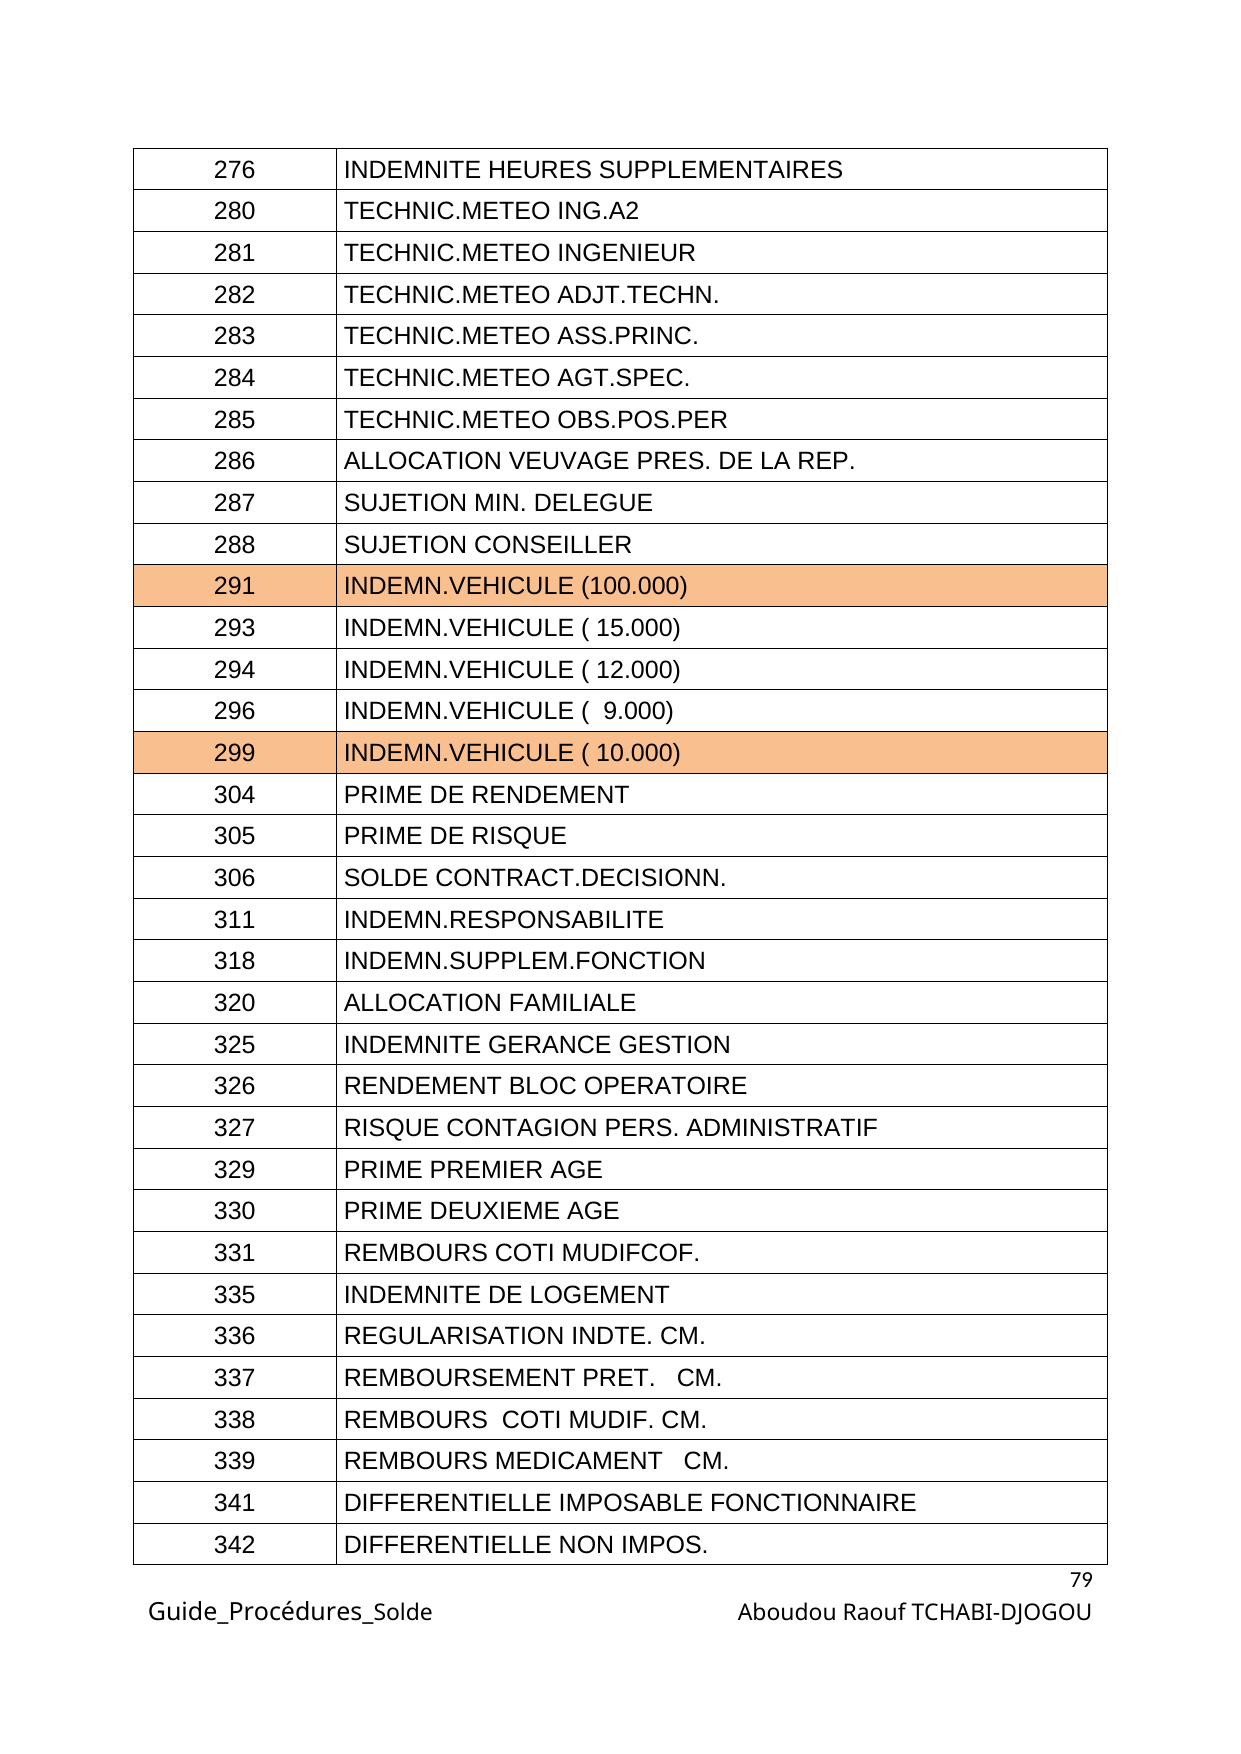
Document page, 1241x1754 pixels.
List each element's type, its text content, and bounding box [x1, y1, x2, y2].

table_cell DIFFERENTIELLE NON IMPOS. [337, 1524, 1107, 1564]
table_cell 331 [134, 1232, 336, 1273]
table_cell INDEMN.VEHICULE ( 15.000) [337, 607, 1107, 648]
table_cell INDEMNITE GERANCE GESTION [337, 1024, 1107, 1064]
table_cell 284 [134, 357, 336, 398]
table_cell SUJETION CONSEILLER [337, 524, 1107, 564]
table_cell TECHNIC.METEO AGT.SPEC. [337, 357, 1107, 398]
table_cell 330 [134, 1190, 336, 1231]
table_cell 291 [134, 565, 336, 606]
table_cell INDEMN.VEHICULE (100.000) [337, 565, 1107, 606]
table_cell 283 [134, 315, 336, 356]
table_cell ALLOCATION VEUVAGE PRES. DE LA REP. [337, 440, 1107, 481]
table_cell 285 [134, 399, 336, 439]
table_cell 304 [134, 774, 336, 814]
table_cell 287 [134, 482, 336, 523]
table_cell 288 [134, 524, 336, 564]
table_cell 282 [134, 274, 336, 314]
table_cell INDEMN.VEHICULE ( 12.000) [337, 649, 1107, 689]
table_cell 294 [134, 649, 336, 689]
table_cell 299 [134, 732, 336, 773]
table_cell 276 [134, 149, 336, 189]
table_cell SOLDE CONTRACT.DECISIONN. [337, 857, 1107, 898]
table_cell INDEMN.VEHICULE ( 9.000) [337, 690, 1107, 731]
table_cell RENDEMENT BLOC OPERATOIRE [337, 1065, 1107, 1106]
table_cell INDEMN.VEHICULE ( 10.000) [337, 732, 1107, 773]
table_cell REMBOURS MEDICAMENT CM. [337, 1440, 1107, 1481]
table_cell 339 [134, 1440, 336, 1481]
table_cell TECHNIC.METEO ADJT.TECHN. [337, 274, 1107, 314]
table_cell INDEMN.RESPONSABILITE [337, 899, 1107, 939]
table_cell PRIME DEUXIEME AGE [337, 1190, 1107, 1231]
table_cell PRIME DE RISQUE [337, 815, 1107, 856]
table_cell 329 [134, 1149, 336, 1189]
table_cell INDEMNITE DE LOGEMENT [337, 1274, 1107, 1314]
table_cell 293 [134, 607, 336, 648]
table_cell INDEMN.SUPPLEM.FONCTION [337, 940, 1107, 981]
table_cell 286 [134, 440, 336, 481]
table_cell REMBOURSEMENT PRET. CM. [337, 1357, 1107, 1398]
table_cell 325 [134, 1024, 336, 1064]
table_cell TECHNIC.METEO OBS.POS.PER [337, 399, 1107, 439]
table_cell REGULARISATION INDTE. CM. [337, 1315, 1107, 1356]
table_cell 320 [134, 982, 336, 1023]
table_cell 305 [134, 815, 336, 856]
table_cell 281 [134, 232, 336, 273]
table_cell TECHNIC.METEO INGENIEUR [337, 232, 1107, 273]
table_cell 318 [134, 940, 336, 981]
table_cell 326 [134, 1065, 336, 1106]
table_cell 311 [134, 899, 336, 939]
table_cell 341 [134, 1482, 336, 1523]
table_cell 338 [134, 1399, 336, 1439]
table_cell 342 [134, 1524, 336, 1564]
table_cell INDEMNITE HEURES SUPPLEMENTAIRES [337, 149, 1107, 189]
table_cell PRIME PREMIER AGE [337, 1149, 1107, 1189]
table_cell TECHNIC.METEO ASS.PRINC. [337, 315, 1107, 356]
table_cell 280 [134, 190, 336, 231]
table_cell 335 [134, 1274, 336, 1314]
table_cell 327 [134, 1107, 336, 1148]
table_cell 336 [134, 1315, 336, 1356]
table_cell ALLOCATION FAMILIALE [337, 982, 1107, 1023]
table_cell 337 [134, 1357, 336, 1398]
table_cell RISQUE CONTAGION PERS. ADMINISTRATIF [337, 1107, 1107, 1148]
table_cell PRIME DE RENDEMENT [337, 774, 1107, 814]
table_cell REMBOURS COTI MUDIFCOF. [337, 1232, 1107, 1273]
table_cell DIFFERENTIELLE IMPOSABLE FONCTIONNAIRE [337, 1482, 1107, 1523]
table_cell 296 [134, 690, 336, 731]
table_cell 306 [134, 857, 336, 898]
table_cell REMBOURS COTI MUDIF. CM. [337, 1399, 1107, 1439]
table_cell SUJETION MIN. DELEGUE [337, 482, 1107, 523]
table_cell TECHNIC.METEO ING.A2 [337, 190, 1107, 231]
